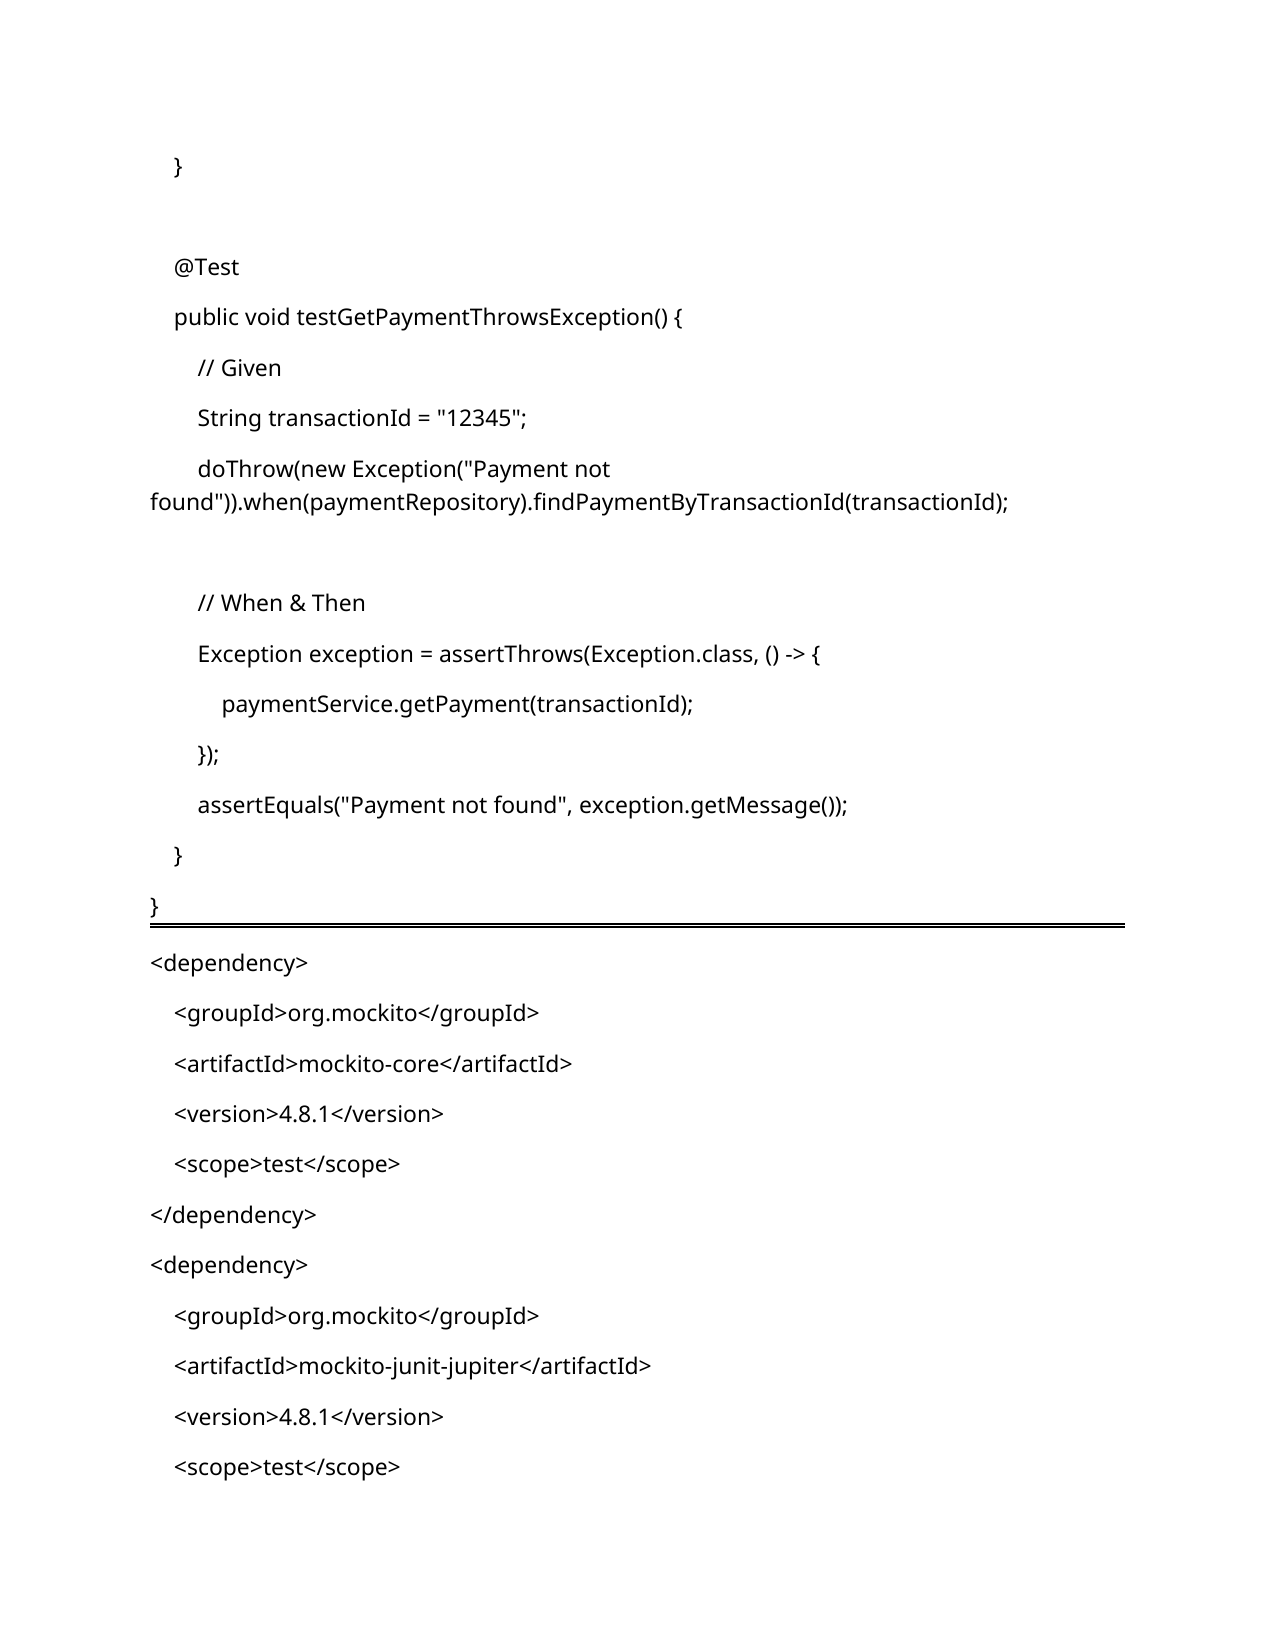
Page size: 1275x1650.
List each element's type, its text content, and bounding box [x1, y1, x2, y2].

text @Test [150, 251, 1125, 282]
text public void testGetPaymentThrowsException() { [150, 301, 1125, 332]
text doThrow(new Exception("Payment not found")).when(paymentRepository).findPaymentByTransactionId(transactionId); [150, 452, 1125, 517]
text }); [150, 738, 1125, 769]
text // Given [150, 352, 1125, 383]
text } [150, 889, 1125, 923]
text <version>4.8.1</version> [150, 1401, 1125, 1432]
text <scope>test</scope> [150, 1148, 1125, 1180]
text <version>4.8.1</version> [150, 1098, 1125, 1129]
text assertEquals("Payment not found", exception.getMessage()); [150, 789, 1125, 820]
text </dependency> [150, 1199, 1125, 1230]
text <groupId>org.mockito</groupId> [150, 997, 1125, 1028]
text <scope>test</scope> [150, 1451, 1125, 1482]
text // When & Then [150, 587, 1125, 618]
text Exception exception = assertThrows(Exception.class, () -> { [150, 637, 1125, 669]
text String transactionId = "12345"; [150, 402, 1125, 433]
text } [150, 150, 1125, 181]
text <dependency> [150, 1249, 1125, 1281]
text <artifactId>mockito-junit-jupiter</artifactId> [150, 1350, 1125, 1381]
text } [150, 839, 1125, 870]
text <groupId>org.mockito</groupId> [150, 1300, 1125, 1331]
text <artifactId>mockito-core</artifactId> [150, 1048, 1125, 1079]
text <dependency> [150, 947, 1125, 978]
text paymentService.getPayment(transactionId); [150, 688, 1125, 719]
